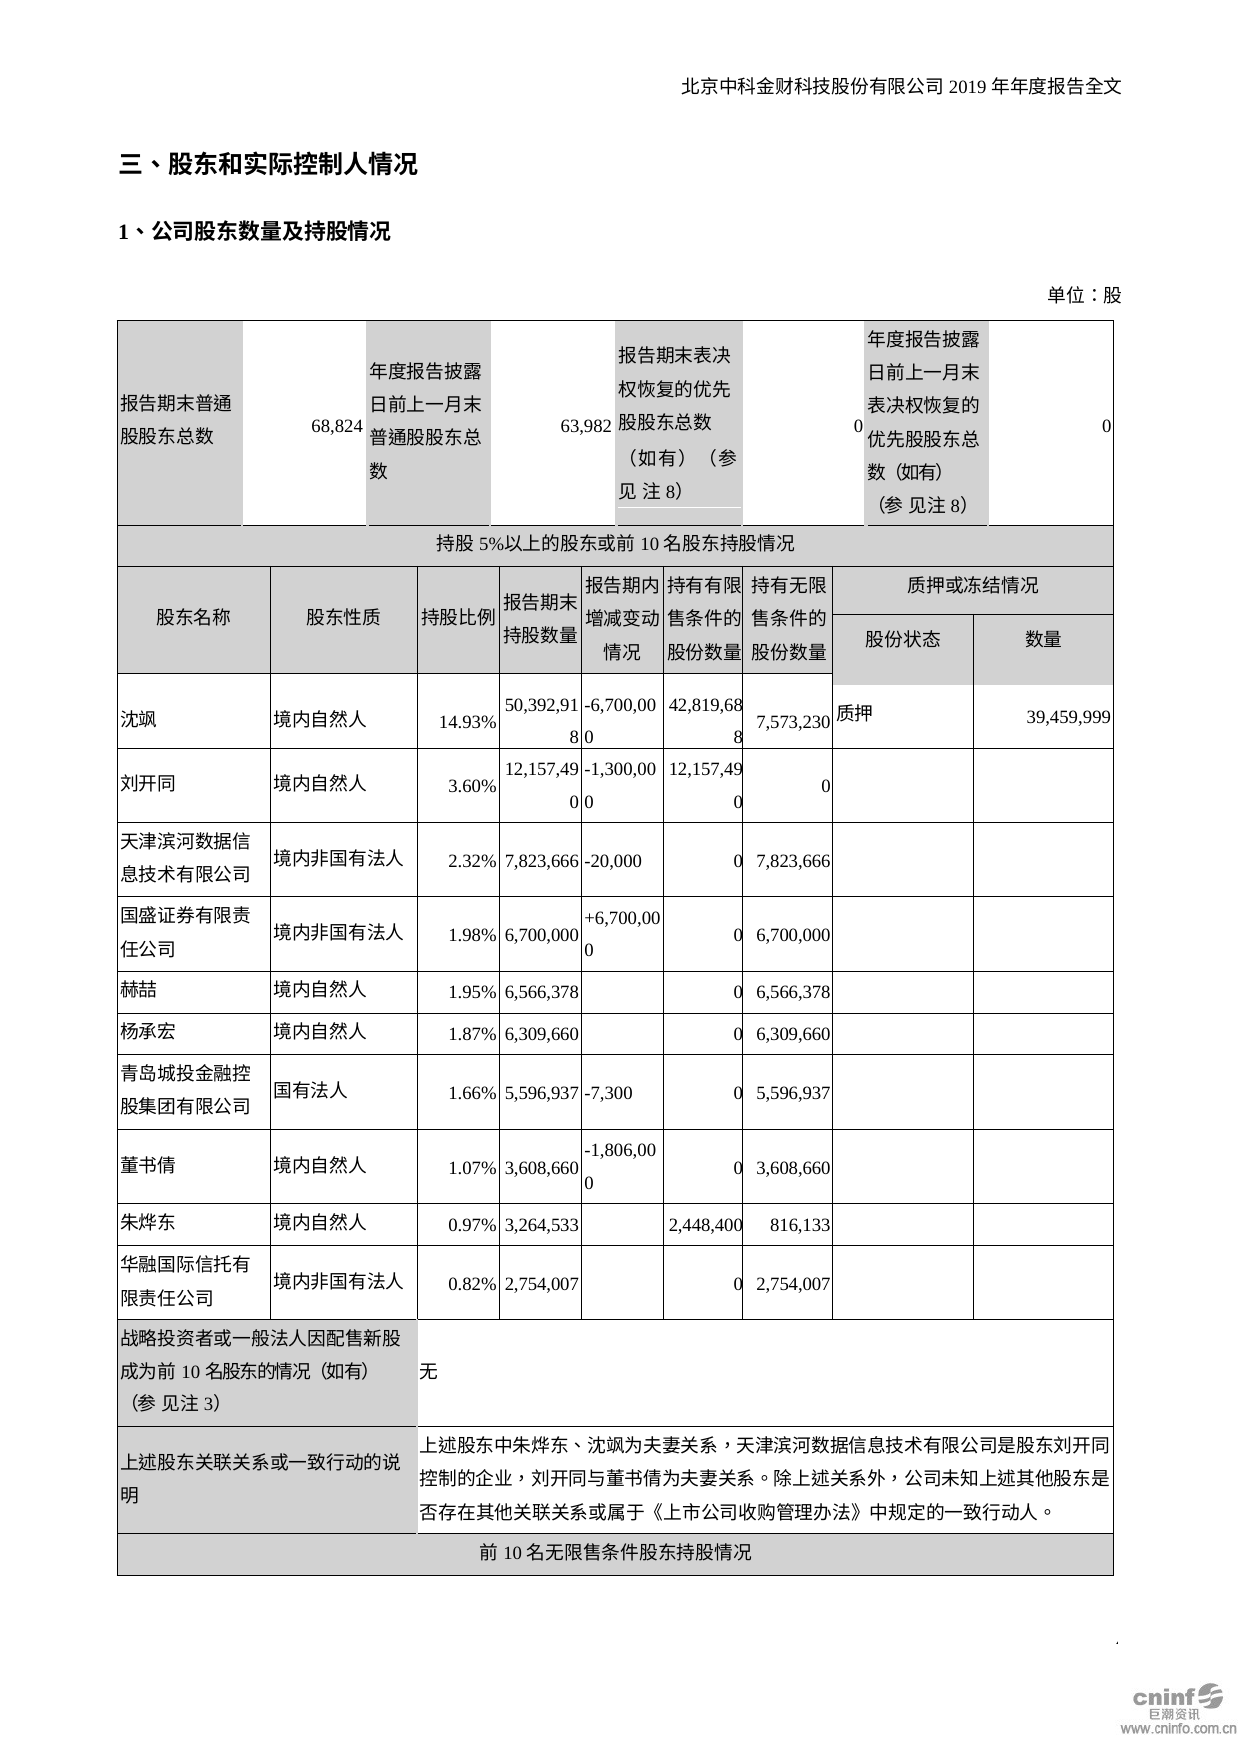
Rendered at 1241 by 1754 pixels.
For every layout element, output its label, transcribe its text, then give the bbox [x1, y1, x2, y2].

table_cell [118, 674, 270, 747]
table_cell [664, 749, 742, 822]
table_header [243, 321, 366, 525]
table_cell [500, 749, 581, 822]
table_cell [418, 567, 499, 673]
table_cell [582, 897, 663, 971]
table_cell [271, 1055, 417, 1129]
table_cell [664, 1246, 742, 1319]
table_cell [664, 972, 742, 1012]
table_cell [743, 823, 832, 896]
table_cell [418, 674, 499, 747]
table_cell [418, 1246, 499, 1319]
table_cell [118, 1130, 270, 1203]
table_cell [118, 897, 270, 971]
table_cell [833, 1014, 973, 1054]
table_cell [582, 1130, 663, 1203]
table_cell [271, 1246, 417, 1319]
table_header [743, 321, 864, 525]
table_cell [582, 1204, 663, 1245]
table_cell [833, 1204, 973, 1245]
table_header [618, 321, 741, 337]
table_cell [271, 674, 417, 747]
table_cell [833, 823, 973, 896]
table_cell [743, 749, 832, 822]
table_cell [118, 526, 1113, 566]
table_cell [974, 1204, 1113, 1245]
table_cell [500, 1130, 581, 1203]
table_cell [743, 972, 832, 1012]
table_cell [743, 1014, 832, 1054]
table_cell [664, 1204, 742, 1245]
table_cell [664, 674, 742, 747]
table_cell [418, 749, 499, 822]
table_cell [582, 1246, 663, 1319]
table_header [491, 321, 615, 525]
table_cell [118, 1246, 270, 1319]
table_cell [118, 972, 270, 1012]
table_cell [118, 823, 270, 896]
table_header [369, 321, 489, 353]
picture [1115, 1680, 1240, 1737]
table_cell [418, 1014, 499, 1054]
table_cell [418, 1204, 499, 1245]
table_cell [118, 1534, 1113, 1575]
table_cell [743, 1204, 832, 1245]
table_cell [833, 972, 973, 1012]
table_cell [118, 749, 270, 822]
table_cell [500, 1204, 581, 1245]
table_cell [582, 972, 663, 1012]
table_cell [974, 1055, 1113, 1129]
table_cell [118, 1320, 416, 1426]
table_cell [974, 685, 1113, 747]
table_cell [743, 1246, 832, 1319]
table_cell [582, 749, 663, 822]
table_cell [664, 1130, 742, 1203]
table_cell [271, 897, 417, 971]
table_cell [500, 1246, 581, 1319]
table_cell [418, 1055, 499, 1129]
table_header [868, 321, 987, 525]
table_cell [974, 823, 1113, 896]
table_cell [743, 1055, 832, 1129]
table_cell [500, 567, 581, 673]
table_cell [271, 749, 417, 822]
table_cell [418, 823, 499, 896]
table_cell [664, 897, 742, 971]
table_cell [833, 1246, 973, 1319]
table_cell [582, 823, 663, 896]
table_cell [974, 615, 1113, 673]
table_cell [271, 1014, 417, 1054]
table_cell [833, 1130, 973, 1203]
text 单位：股 [102, 283, 1122, 308]
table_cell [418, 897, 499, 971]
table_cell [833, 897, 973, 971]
subtitle 三、股东和实际控制人情况 [118, 147, 1122, 181]
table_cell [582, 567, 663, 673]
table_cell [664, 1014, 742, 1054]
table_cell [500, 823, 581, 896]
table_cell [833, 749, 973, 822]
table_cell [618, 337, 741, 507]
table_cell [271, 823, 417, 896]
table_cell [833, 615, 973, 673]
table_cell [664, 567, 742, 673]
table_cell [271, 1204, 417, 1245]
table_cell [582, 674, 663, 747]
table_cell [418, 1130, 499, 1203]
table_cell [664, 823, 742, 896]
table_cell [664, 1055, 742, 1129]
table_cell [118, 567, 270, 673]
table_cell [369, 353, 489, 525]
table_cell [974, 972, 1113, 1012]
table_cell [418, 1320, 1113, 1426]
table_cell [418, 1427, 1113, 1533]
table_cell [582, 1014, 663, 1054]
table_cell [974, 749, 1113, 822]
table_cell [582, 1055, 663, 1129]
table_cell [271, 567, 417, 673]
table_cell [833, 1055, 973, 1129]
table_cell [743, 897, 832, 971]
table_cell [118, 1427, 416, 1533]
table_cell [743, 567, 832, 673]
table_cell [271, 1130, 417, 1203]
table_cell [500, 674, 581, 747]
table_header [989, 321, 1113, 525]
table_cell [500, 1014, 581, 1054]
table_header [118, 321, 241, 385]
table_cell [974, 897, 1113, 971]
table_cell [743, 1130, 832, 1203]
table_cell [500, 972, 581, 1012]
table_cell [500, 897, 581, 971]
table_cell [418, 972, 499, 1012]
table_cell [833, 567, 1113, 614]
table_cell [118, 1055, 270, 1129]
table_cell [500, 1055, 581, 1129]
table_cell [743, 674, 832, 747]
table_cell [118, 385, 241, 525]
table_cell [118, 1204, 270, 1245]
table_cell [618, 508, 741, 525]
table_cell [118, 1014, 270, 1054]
subtitle 1、公司股东数量及持股情况 [118, 216, 1122, 246]
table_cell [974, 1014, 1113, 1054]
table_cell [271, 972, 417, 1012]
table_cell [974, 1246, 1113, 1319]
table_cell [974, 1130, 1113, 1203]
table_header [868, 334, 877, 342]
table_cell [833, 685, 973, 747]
